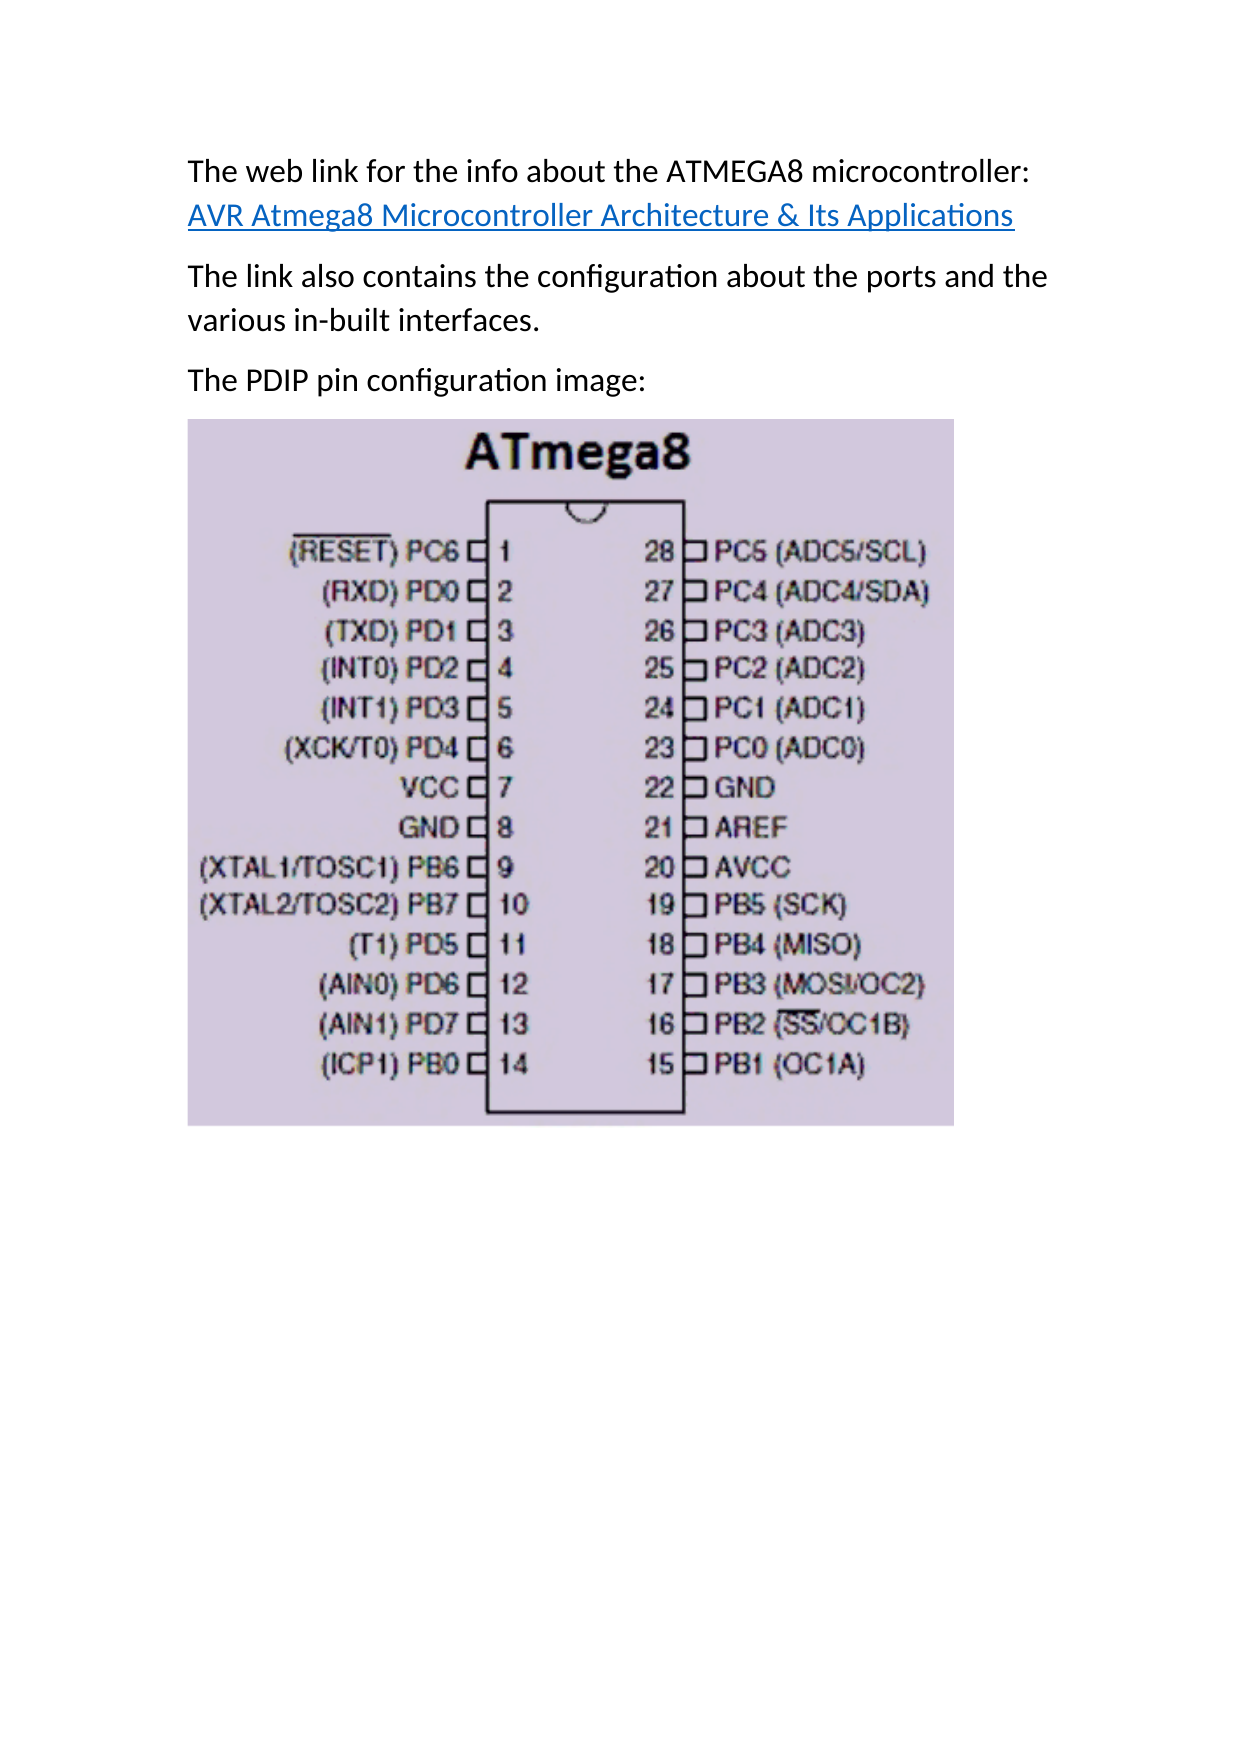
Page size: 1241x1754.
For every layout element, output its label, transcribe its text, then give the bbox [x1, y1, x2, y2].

picture [187, 419, 954, 1128]
text The link also contains the configuration about the ports and the various in-built interfaces. [187, 254, 1090, 339]
text The PDIP pin configuration image: [187, 359, 1090, 400]
text The web link for the info about the ATMEGA8 microcontroller: AVR Atmega8 Microcontroller Architecture & Its Applications [187, 150, 1090, 235]
